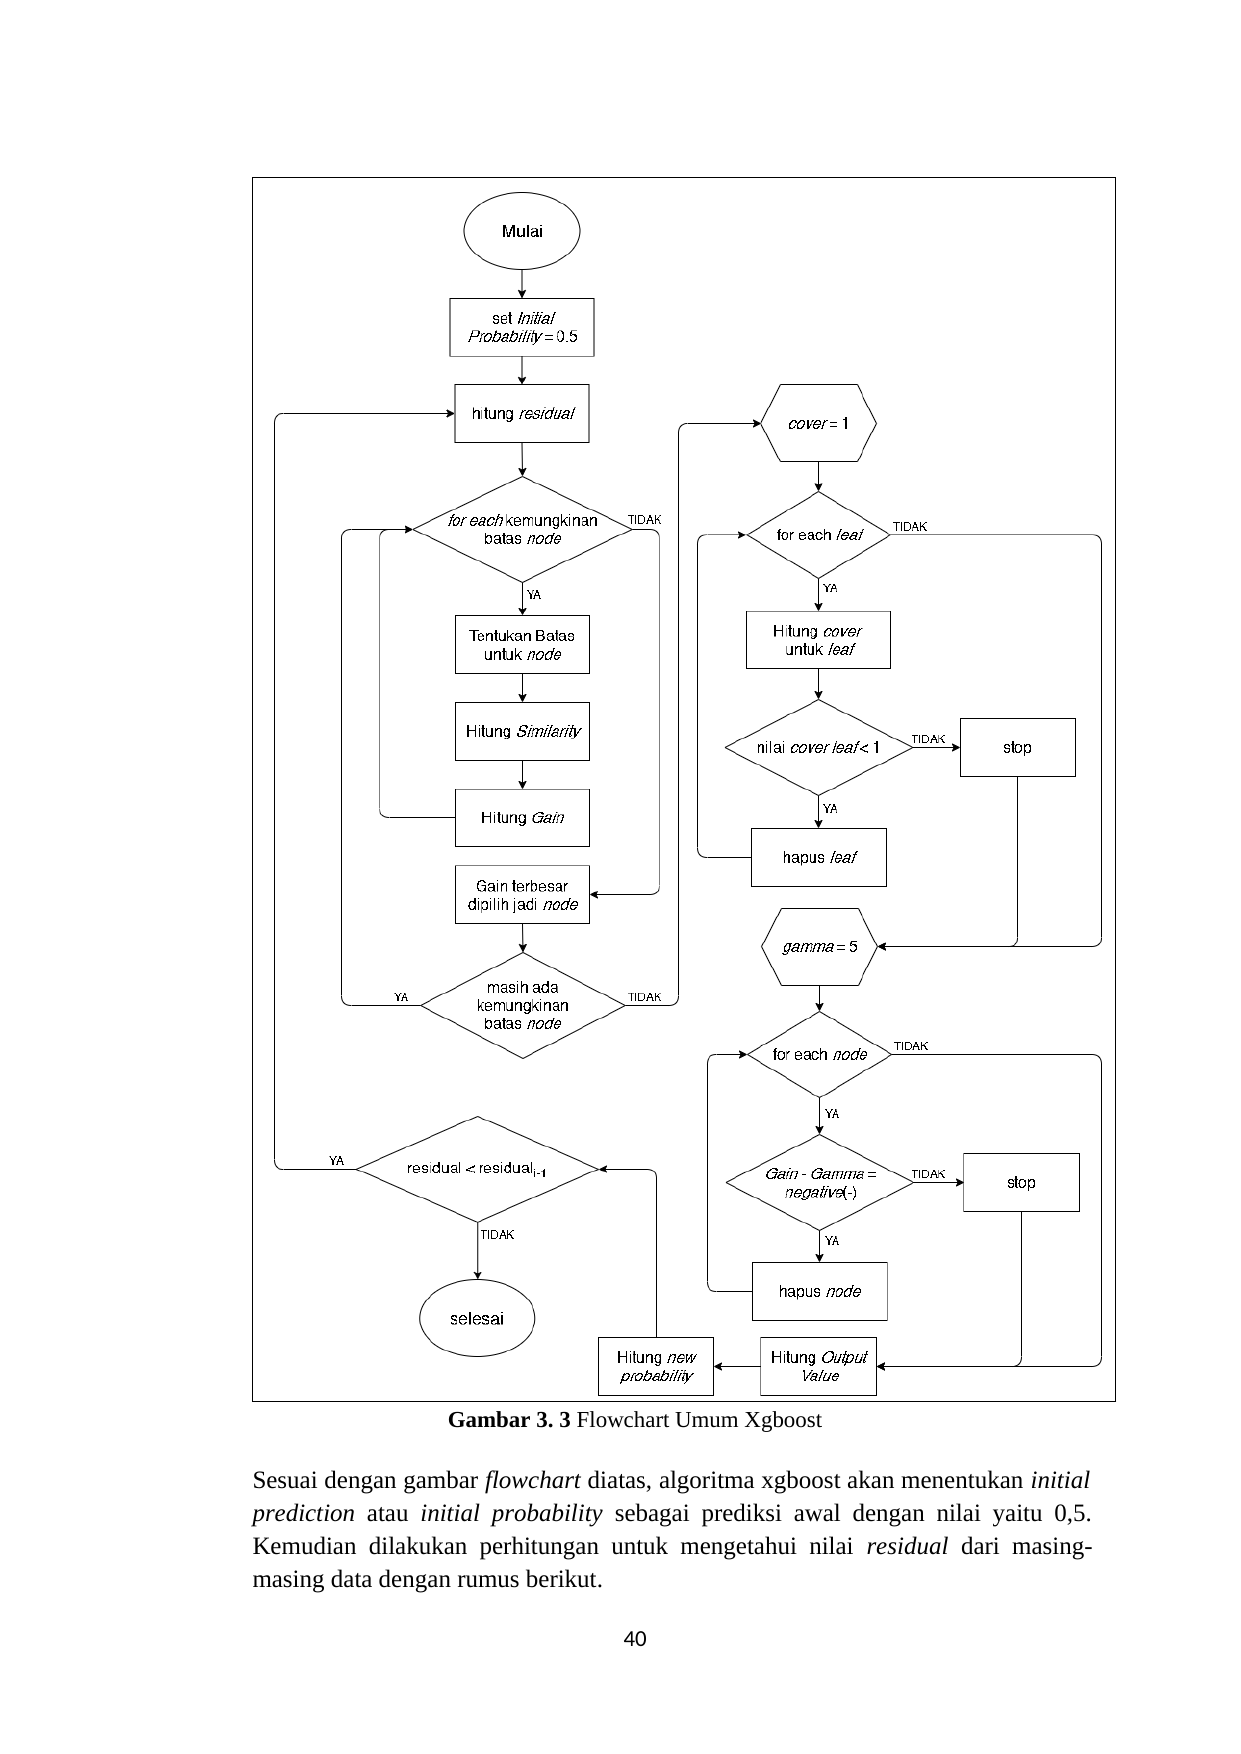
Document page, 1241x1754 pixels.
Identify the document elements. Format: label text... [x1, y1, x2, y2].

text Gambar 3. 3 Flowchart Umum Xgboost [177, 1406, 1092, 1432]
list Sesuai dengan gambar flowchart diatas, algoritma xgboost akan menentukan initial prediction atau initial probability sebagai prediksi awal dengan nilai yaitu 0,5. Kemudian dilakukan perhitungan untuk mengetahui nilai residual dari masing-masing data dengan rumus berikut. [252, 1465, 1092, 1593]
picture [253, 178, 1115, 1401]
